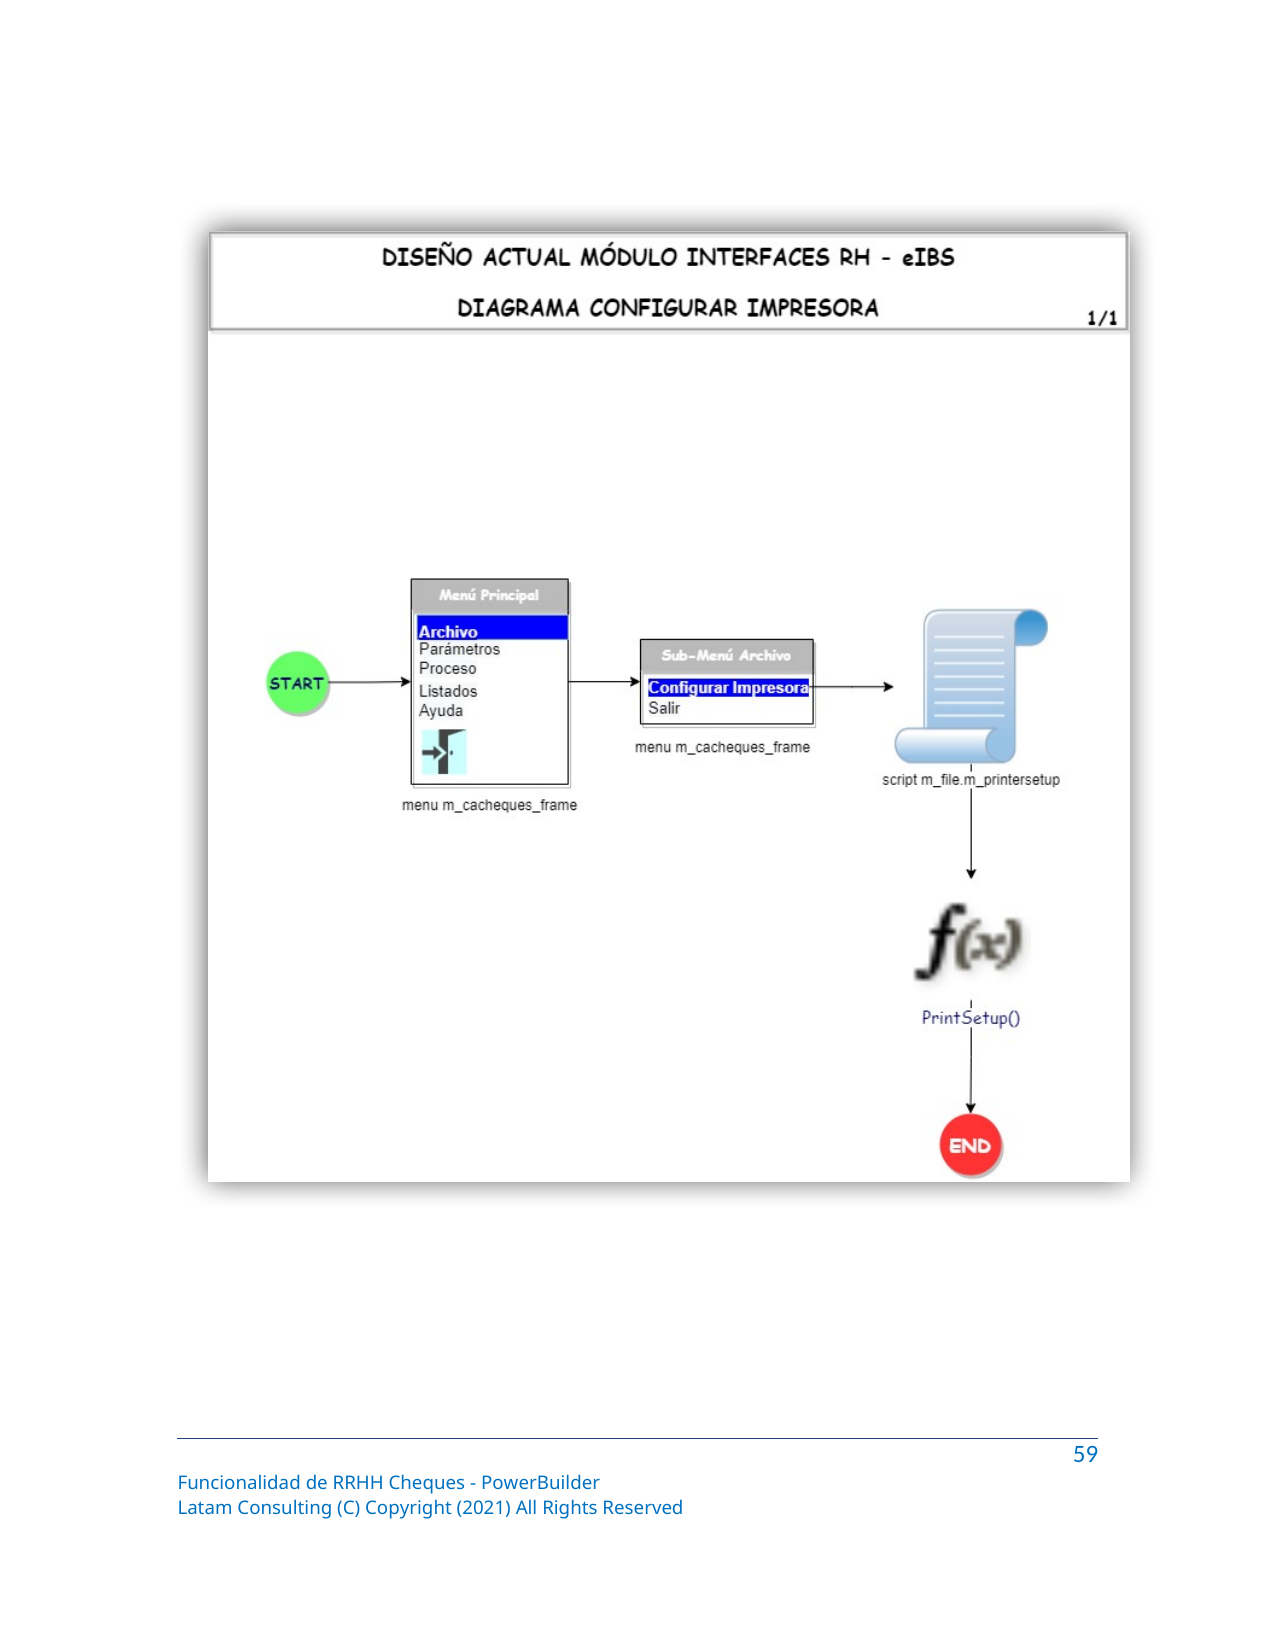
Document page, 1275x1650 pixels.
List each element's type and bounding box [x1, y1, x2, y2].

picture [208, 231, 1130, 1182]
